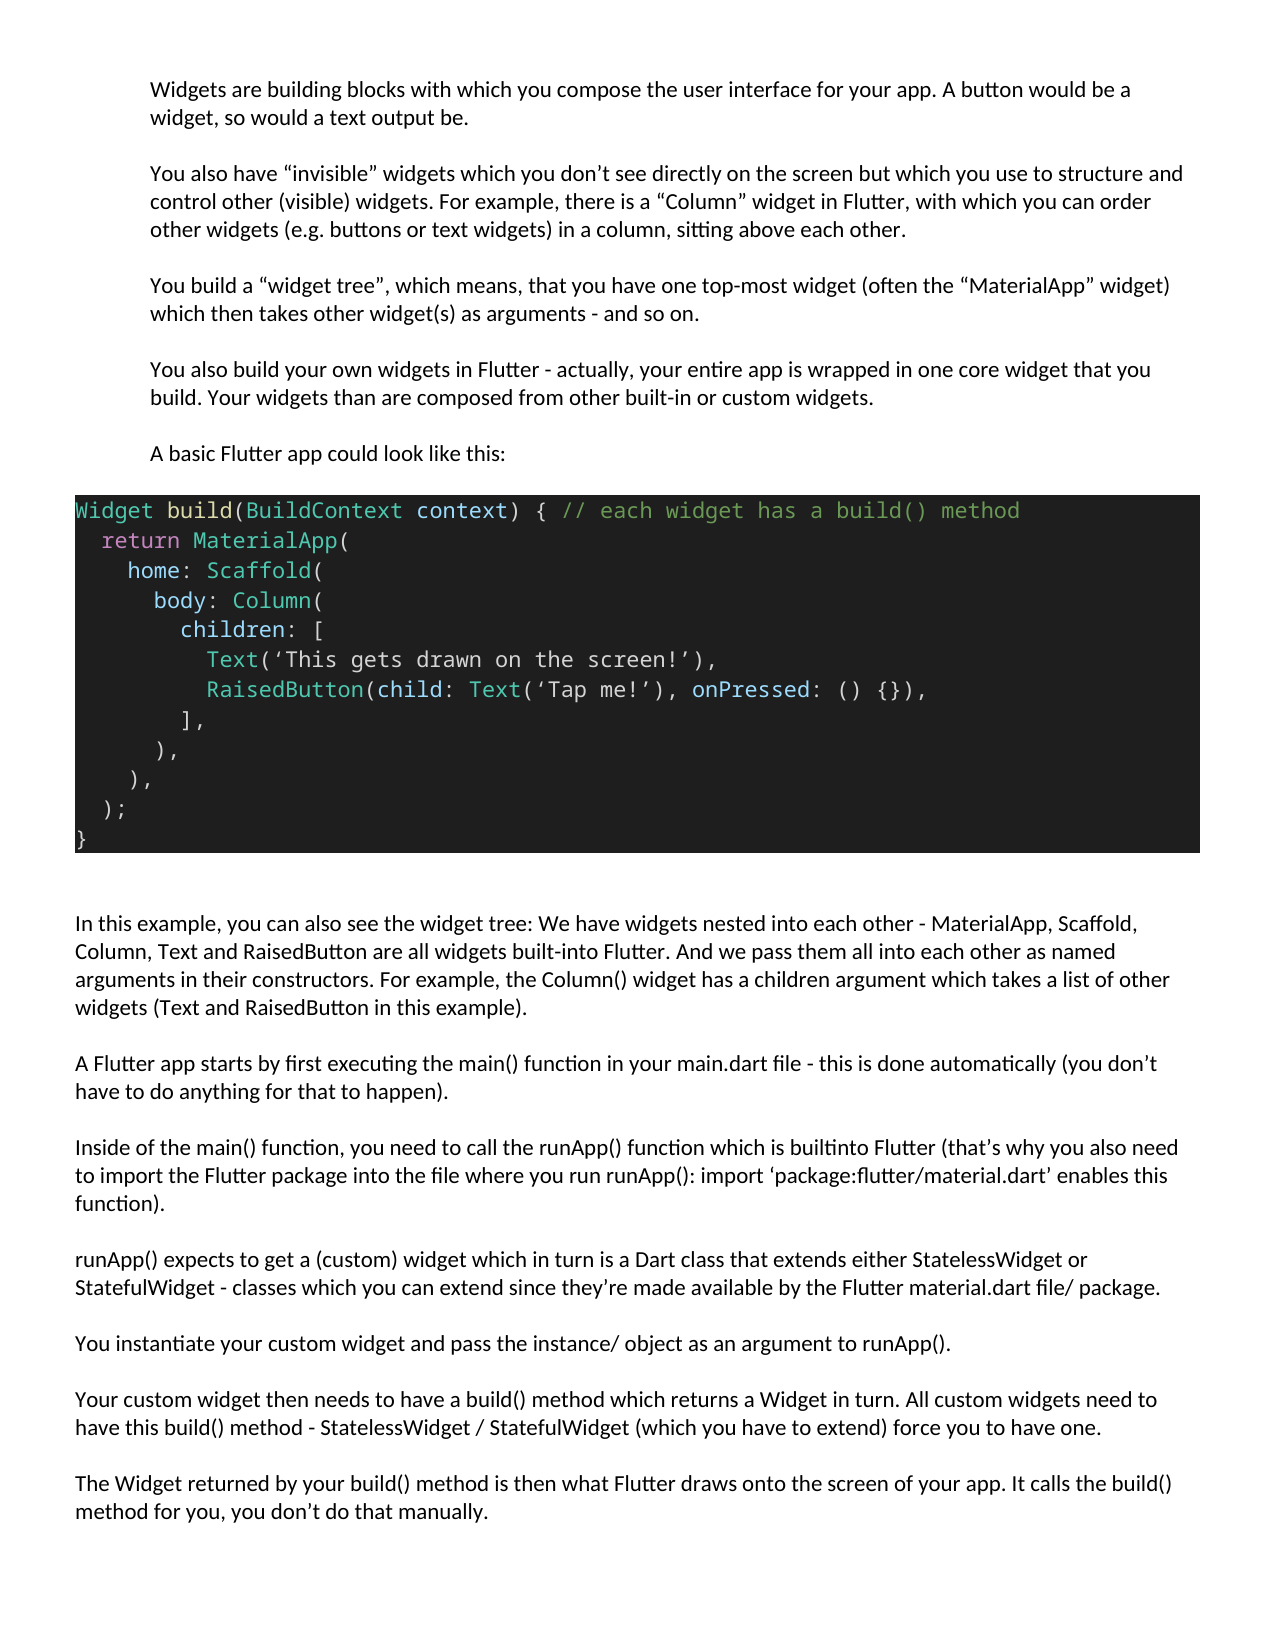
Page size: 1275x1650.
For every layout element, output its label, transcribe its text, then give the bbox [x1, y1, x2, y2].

text children: [ [75, 614, 1200, 644]
text A Flutter app starts by first executing the main() function in your main.dart file - this is done automatically (you don’t have to do anything for that to happen). [75, 1049, 1200, 1105]
text ); [75, 793, 1200, 823]
text You also build your own widgets in Flutter - actually, your entire app is wrapped in one core widget that you build. Your widgets than are composed from other built-in or custom widgets. [150, 355, 1200, 411]
text return MaterialApp( [75, 525, 1200, 555]
text A basic Flutter app could look like this: [150, 439, 1200, 467]
text Widget build(BuildContext context) { // each widget has a build() method [75, 495, 1200, 525]
text Inside of the main() function, you need to call the runApp() function which is builtinto Flutter (that’s why you also need to import the Flutter package into the file where you run runApp(): import ‘package:flutter/material.dart’ enables this function). [75, 1133, 1200, 1217]
text ], [75, 704, 1200, 734]
text Your custom widget then needs to have a build() method which returns a Widget in turn. All custom widgets need to have this build() method - StatelessWidget / StatefulWidget (which you have to extend) force you to have one. [75, 1385, 1200, 1441]
text In this example, you can also see the widget tree: We have widgets nested into each other - MaterialApp, Scaffold, Column, Text and RaisedButton are all widgets built-into Flutter. And we pass them all into each other as named arguments in their constructors. For example, the Column() widget has a children argument which takes a list of other widgets (Text and RaisedButton in this example). [75, 909, 1200, 1021]
text ), [75, 734, 1200, 763]
text body: Column( [75, 585, 1200, 614]
text runApp() expects to get a (custom) widget which in turn is a Dart class that extends either StatelessWidget or StatefulWidget - classes which you can extend since they’re made available by the Flutter material.dart file/ package. [75, 1245, 1200, 1301]
text Text(‘This gets drawn on the screen!’), [75, 644, 1200, 674]
text You also have “invisible” widgets which you don’t see directly on the screen but which you use to structure and control other (visible) widgets. For example, there is a “Column” widget in Flutter, with which you can order other widgets (e.g. buttons or text widgets) in a column, sitting above each other. [150, 159, 1200, 243]
text The Widget returned by your build() method is then what Flutter draws onto the screen of your app. It calls the build() method for you, you don’t do that manually. [75, 1469, 1200, 1525]
text You build a “widget tree”, which means, that you have one top-most widget (often the “MaterialApp” widget) which then takes other widget(s) as arguments - and so on. [150, 271, 1200, 327]
text Widgets are building blocks with which you compose the user interface for your app. A button would be a widget, so would a text output be. [150, 75, 1200, 131]
text home: Scaffold( [75, 555, 1200, 585]
text } [75, 823, 1200, 853]
text ), [75, 763, 1200, 793]
text You instantiate your custom widget and pass the instance/ object as an argument to runApp(). [75, 1329, 1200, 1357]
text RaisedButton(child: Text(‘Tap me!’), onPressed: () {}), [75, 674, 1200, 704]
